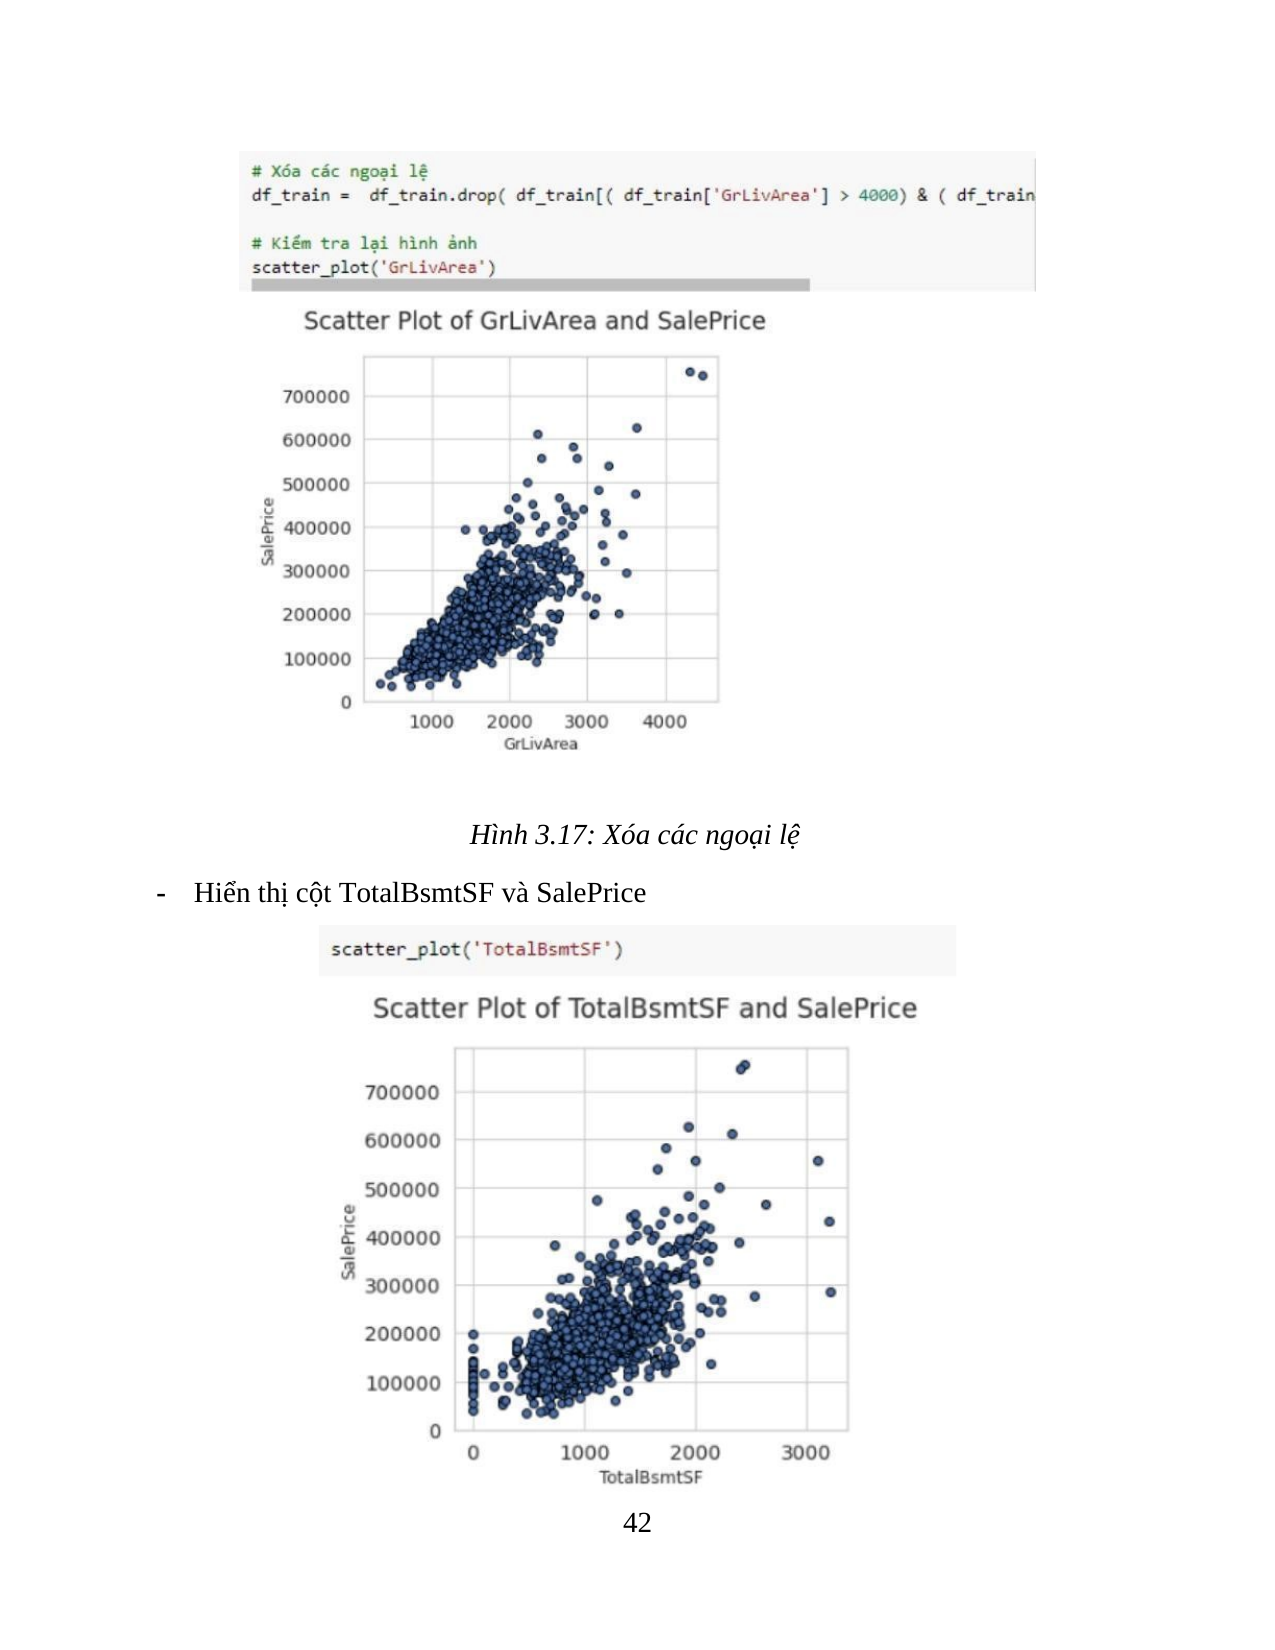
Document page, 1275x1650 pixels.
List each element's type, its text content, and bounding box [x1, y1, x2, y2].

text Hình 3.17: Xóa các ngoại lệ [142, 817, 803, 851]
picture [318, 925, 957, 1496]
list Hiển thị cột TotalBsmtSF và SalePrice [156, 876, 1125, 909]
picture [239, 151, 1036, 783]
